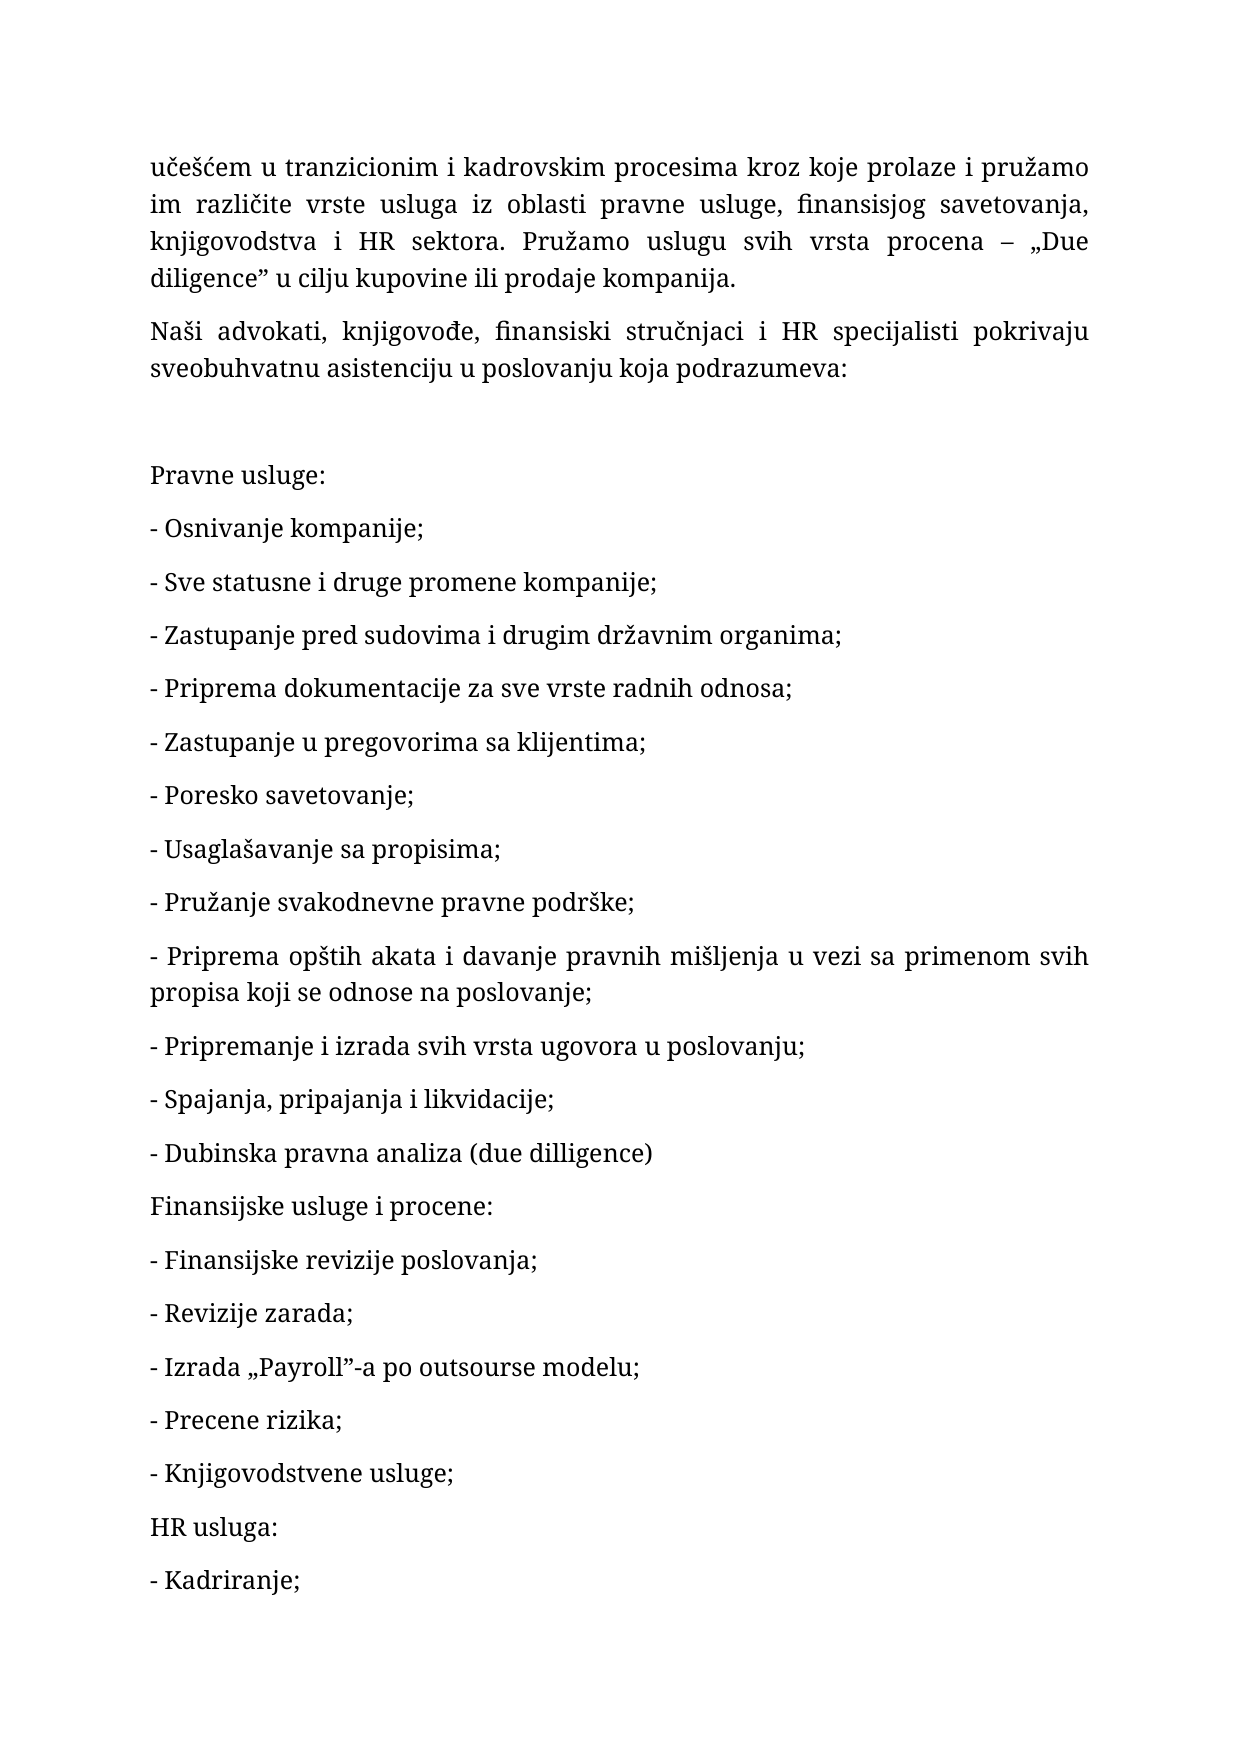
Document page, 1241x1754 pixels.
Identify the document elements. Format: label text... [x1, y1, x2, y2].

text - Revizije zarada; [150, 1296, 1090, 1330]
text - Zastupanje pred sudovima i drugim državnim organima; [150, 618, 1090, 652]
text - Osnivanje kompanije; [150, 511, 1090, 545]
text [150, 150, 1090, 294]
text - Spajanja, pripajanja i likvidacije; [150, 1082, 1090, 1116]
text Naši advokati, knjigovođe, finansiski stručnjaci i HR specijalisti pokrivaju sveobuhvatnu asistenciju u poslovanju koja podrazumeva: [150, 314, 1090, 384]
text - Kadriranje; [150, 1563, 1090, 1597]
text Finansijske usluge i procene: [150, 1189, 1090, 1223]
text HR usluga: [150, 1509, 1090, 1543]
text - Dubinska pravna analiza (due dilligence) [150, 1135, 1090, 1169]
text - Finansijske revizije poslovanja; [150, 1242, 1090, 1276]
text - Usaglašavanje sa propisima; [150, 831, 1090, 866]
text - Precene rizika; [150, 1403, 1090, 1437]
text - Sve statusne i druge promene kompanije; [150, 564, 1090, 598]
text Pravne usluge: [150, 457, 1090, 491]
text - Pružanje svakodnevne pravne podrške; [150, 885, 1090, 919]
text - Izrada „Payroll”-a po outsourse modelu; [150, 1349, 1090, 1383]
text - Knjigovodstvene usluge; [150, 1456, 1090, 1490]
text - Priprema opštih akata i davanje pravnih mišljenja u vezi sa primenom svih propisa koji se odnose na poslovanje; [150, 938, 1090, 1009]
text - Pripremanje i izrada svih vrsta ugovora u poslovanju; [150, 1028, 1090, 1063]
text - Priprema dokumentacije za sve vrste radnih odnosa; [150, 671, 1090, 705]
text - Zastupanje u pregovorima sa klijentima; [150, 724, 1090, 759]
text - Poresko savetovanje; [150, 778, 1090, 812]
